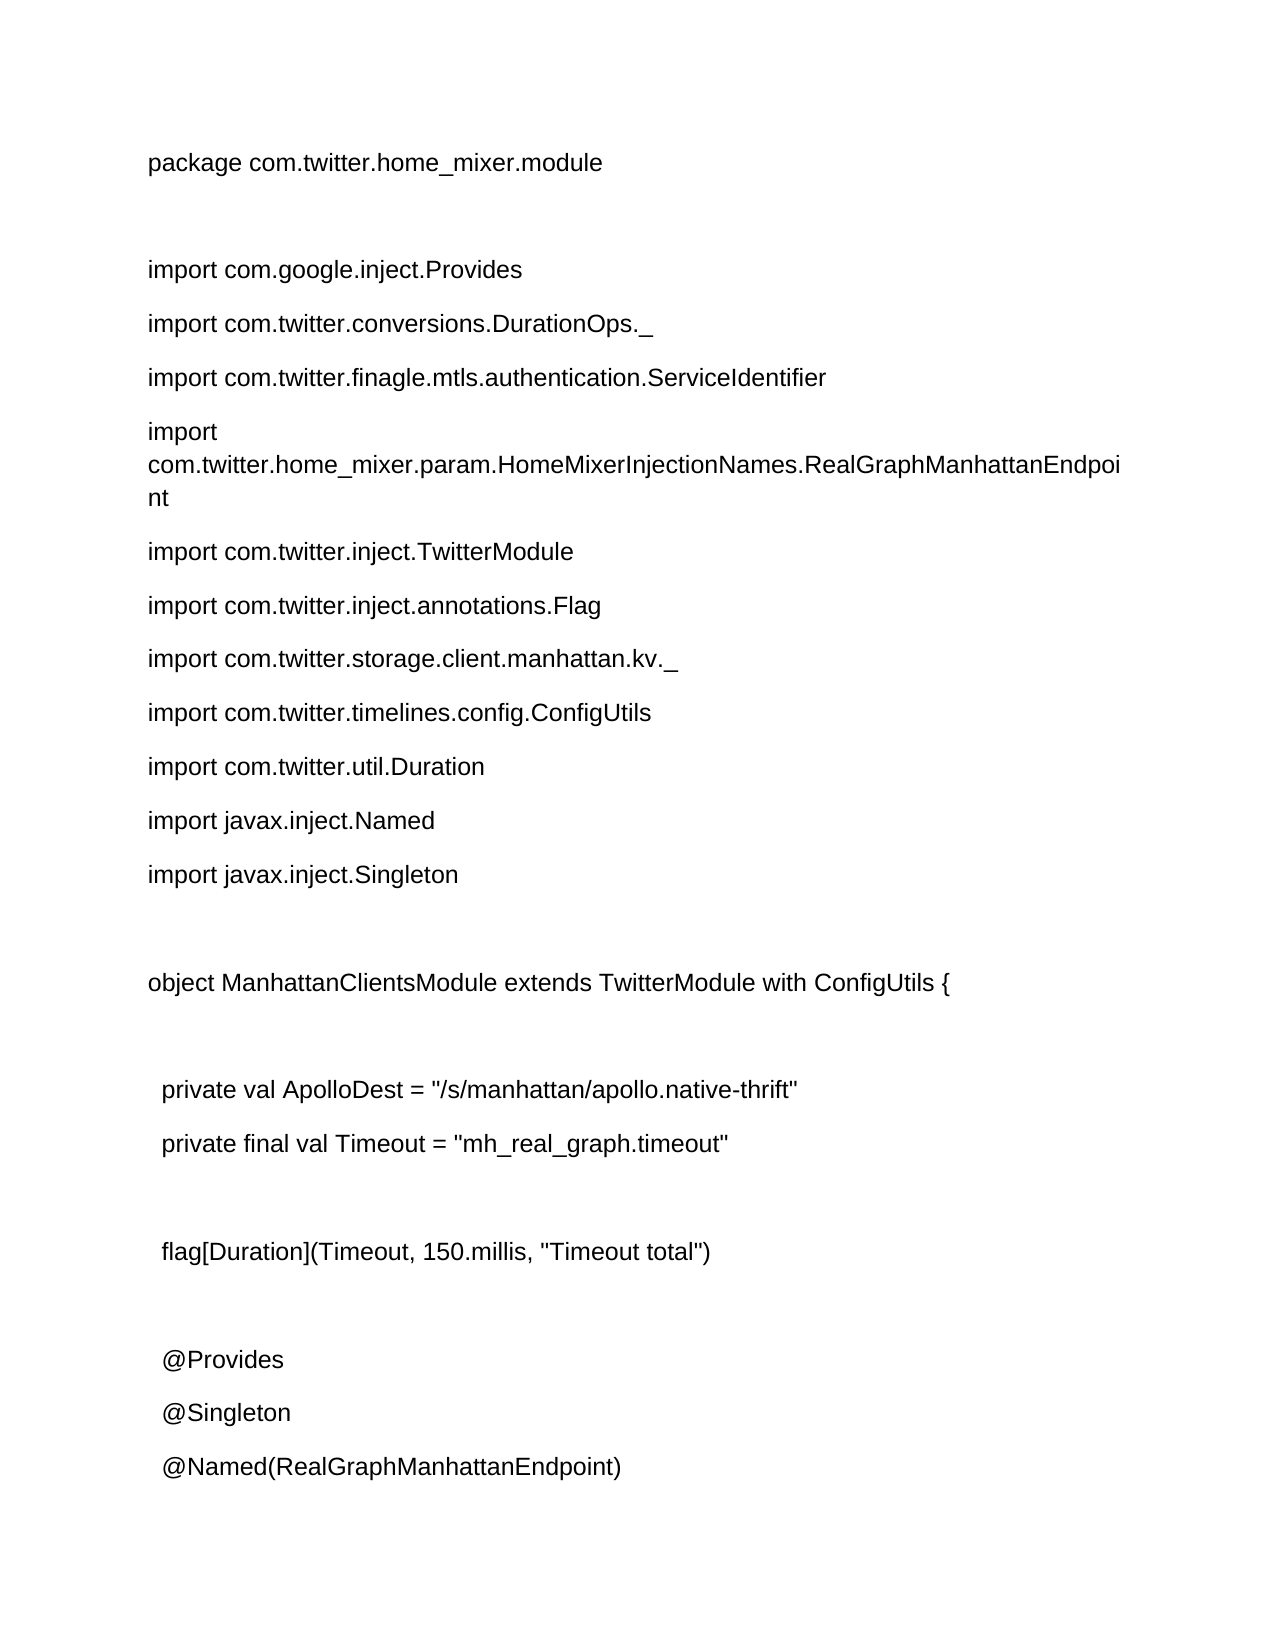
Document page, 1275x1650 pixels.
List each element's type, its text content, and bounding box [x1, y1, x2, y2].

text import com.twitter.finagle.mtls.authentication.ServiceIdentifier [148, 363, 1127, 392]
text object ManhattanClientsModule extends TwitterModule with ConfigUtils { [148, 968, 1127, 996]
text private val ApolloDest = "/s/manhattan/apollo.native-thrift" [148, 1075, 1127, 1104]
text import com.twitter.util.Duration [148, 752, 1127, 781]
text import javax.inject.Singleton [148, 860, 1127, 889]
text import com.twitter.storage.client.manhattan.kv._ [148, 644, 1127, 673]
text @Provides [148, 1344, 1127, 1373]
text import com.twitter.timelines.config.ConfigUtils [148, 698, 1127, 727]
text import com.twitter.inject.annotations.Flag [148, 591, 1127, 619]
text flag[Duration](Timeout, 150.millis, "Timeout total") [148, 1237, 1127, 1266]
text @Named(RealGraphManhattanEndpoint) [148, 1452, 1127, 1481]
text import javax.inject.Named [148, 806, 1127, 835]
text import com.twitter.home_mixer.param.HomeMixerInjectionNames.RealGraphManhattanEndpoint [148, 417, 1127, 512]
text import com.google.inject.Provides [148, 255, 1127, 284]
text private final val Timeout = "mh_real_graph.timeout" [148, 1129, 1127, 1158]
text @Singleton [148, 1398, 1127, 1427]
text package com.twitter.home_mixer.module [148, 148, 1127, 176]
text import com.twitter.inject.TwitterModule [148, 537, 1127, 566]
text import com.twitter.conversions.DurationOps._ [148, 309, 1127, 338]
